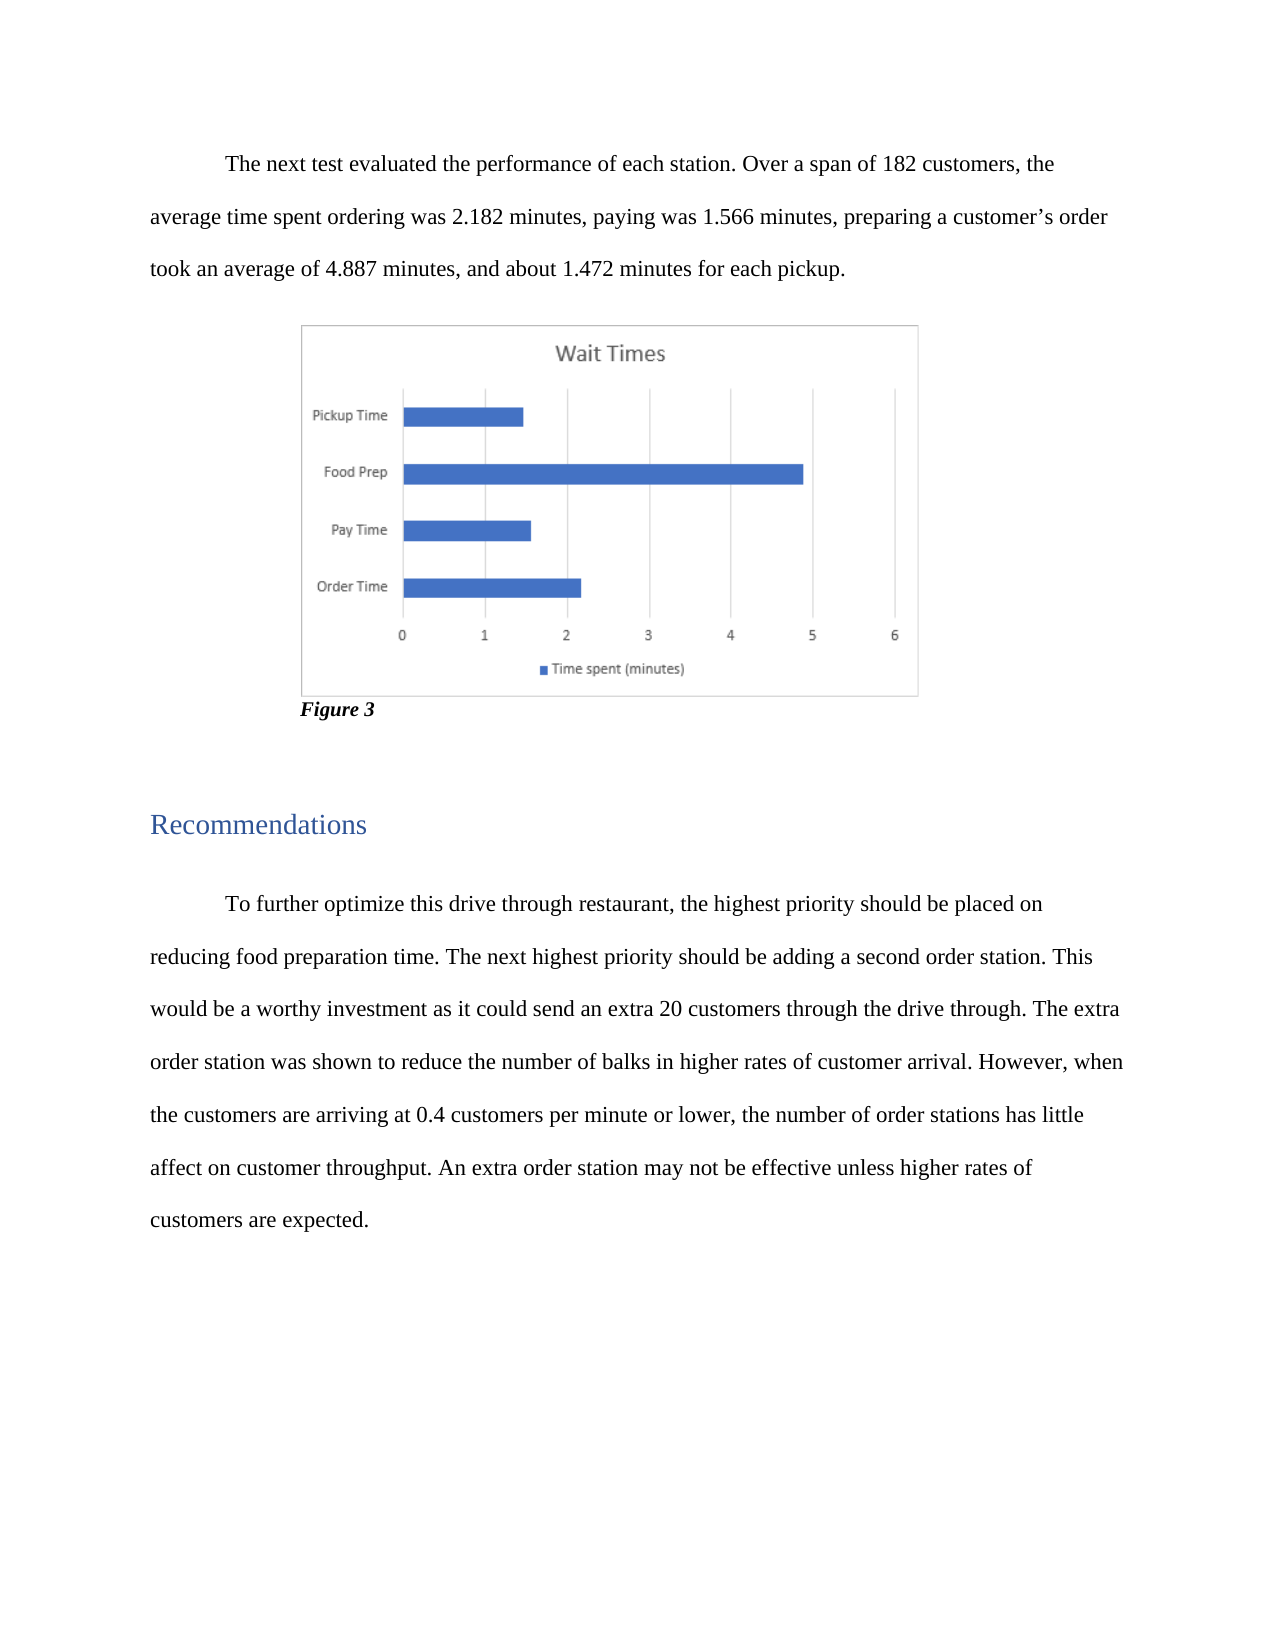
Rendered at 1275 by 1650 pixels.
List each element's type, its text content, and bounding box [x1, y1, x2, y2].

subtitle Recommendations [150, 807, 1125, 841]
text The next test evaluated the performance of each station. Over a span of 182 customers, the average time spent ordering was 2.182 minutes, paying was 1.566 minutes, preparing a customer’s order took an average of 4.887 minutes, and about 1.472 minutes for each pickup. [150, 150, 1125, 282]
text Figure 3 [150, 697, 1125, 721]
picture [300, 324, 919, 697]
text To further optimize this drive through restaurant, the highest priority should be placed on reducing food preparation time. The next highest priority should be adding a second order station. This would be a worthy investment as it could send an extra 20 customers through the drive through. The extra order station was shown to reduce the number of balks in higher rates of customer arrival. However, when the customers are arriving at 0.4 customers per minute or lower, the number of order stations has little affect on customer throughput. An extra order station may not be effective unless higher rates of customers are expected. [150, 890, 1125, 1233]
